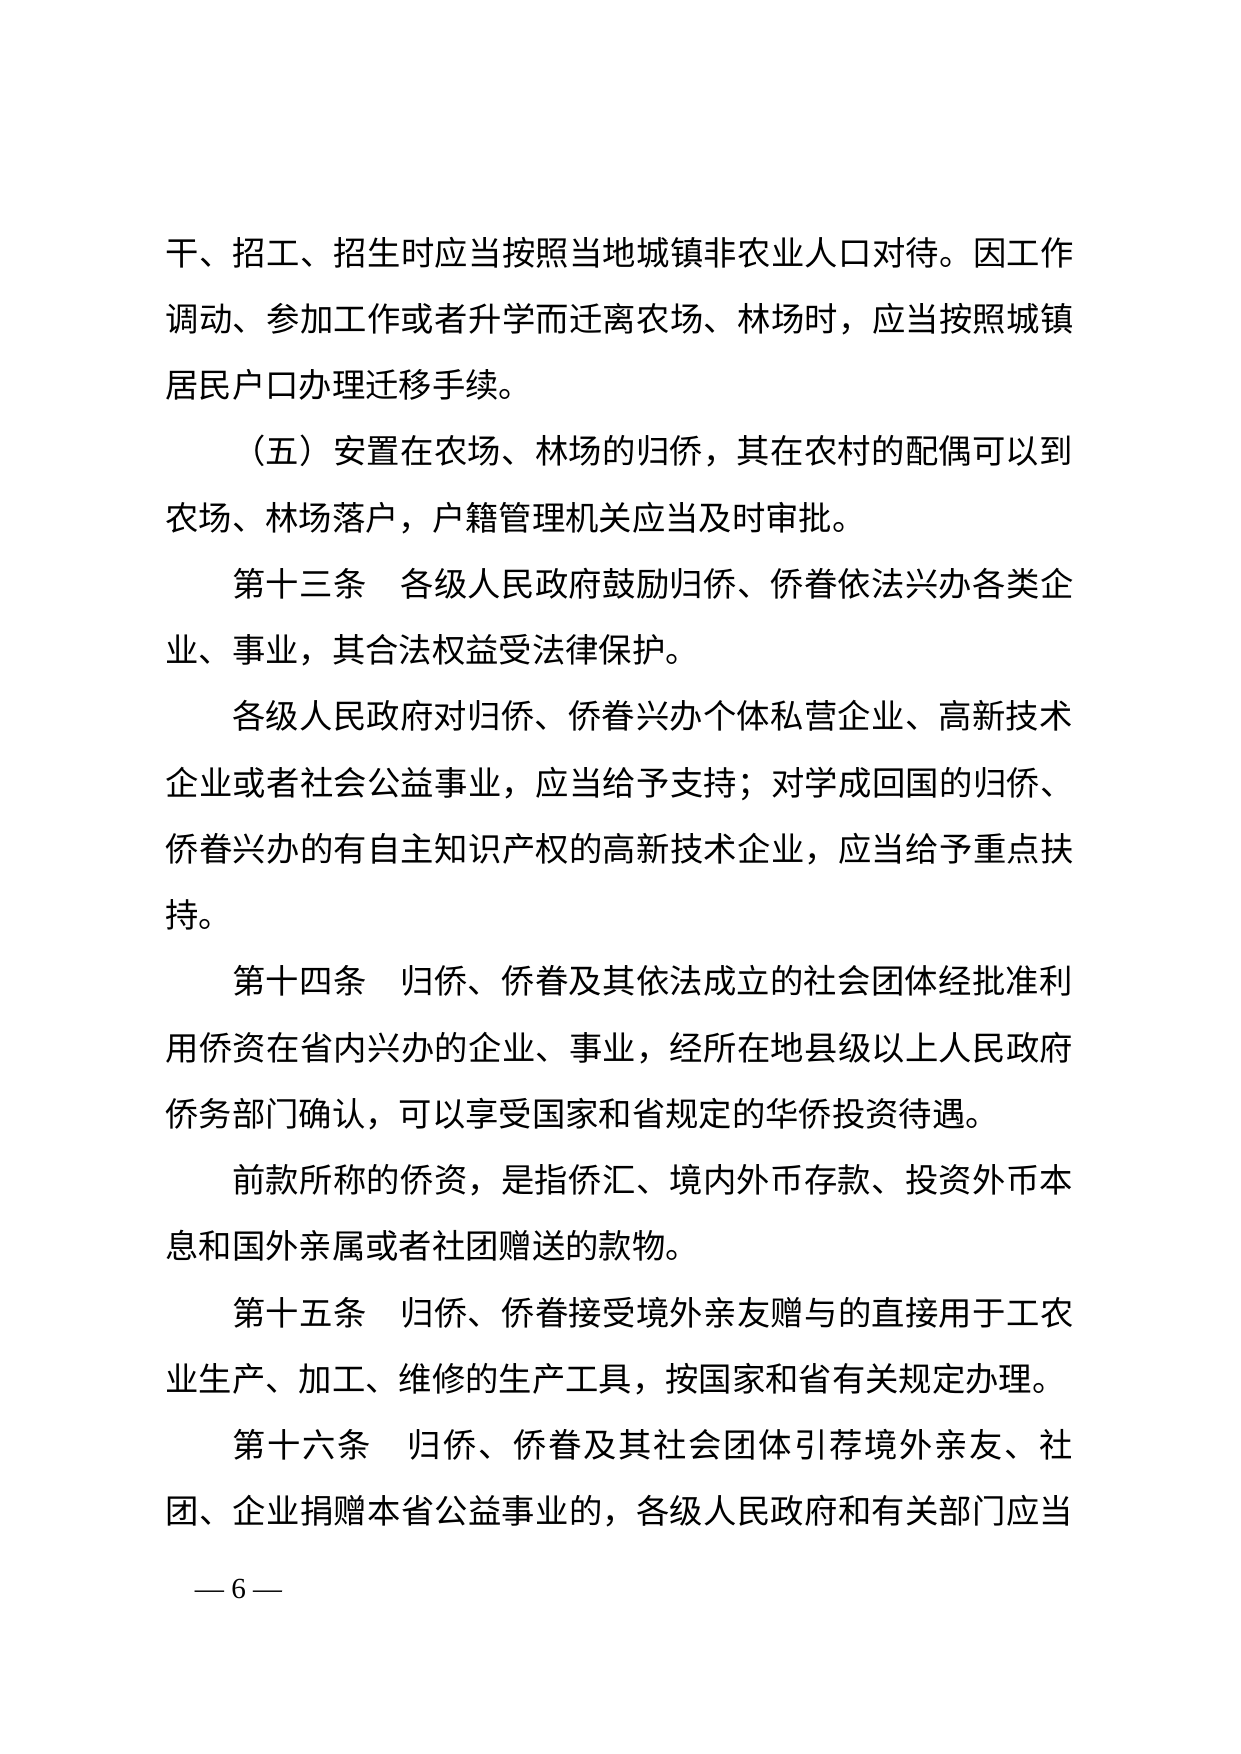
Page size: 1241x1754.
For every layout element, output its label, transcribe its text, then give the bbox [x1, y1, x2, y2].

text （五）安置在农场、林场的归侨，其在农村的配偶可以到农场、林场落户，户籍管理机关应当及时审批。 [165, 416, 1075, 549]
text 第十五条 归侨、侨眷接受境外亲友赠与的直接用于工农业生产、加工、维修的生产工具，按国家和省有关规定办理。 [165, 1277, 1075, 1410]
text 前款所称的侨资，是指侨汇、境内外币存款、投资外币本息和国外亲属或者社团赠送的款物。 [165, 1145, 1075, 1277]
text 各级人民政府对归侨、侨眷兴办个体私营企业、高新技术企业或者社会公益事业，应当给予支持；对学成回国的归侨、侨眷兴办的有自主知识产权的高新技术企业，应当给予重点扶持。 [165, 681, 1075, 946]
text 第十三条 各级人民政府鼓励归侨、侨眷依法兴办各类企业、事业，其合法权益受法律保护。 [165, 549, 1075, 681]
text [165, 1410, 1075, 1542]
text 第十四条 归侨、侨眷及其依法成立的社会团体经批准利用侨资在省内兴办的企业、事业，经所在地县级以上人民政府侨务部门确认，可以享受国家和省规定的华侨投资待遇。 [165, 946, 1075, 1145]
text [165, 217, 1075, 416]
